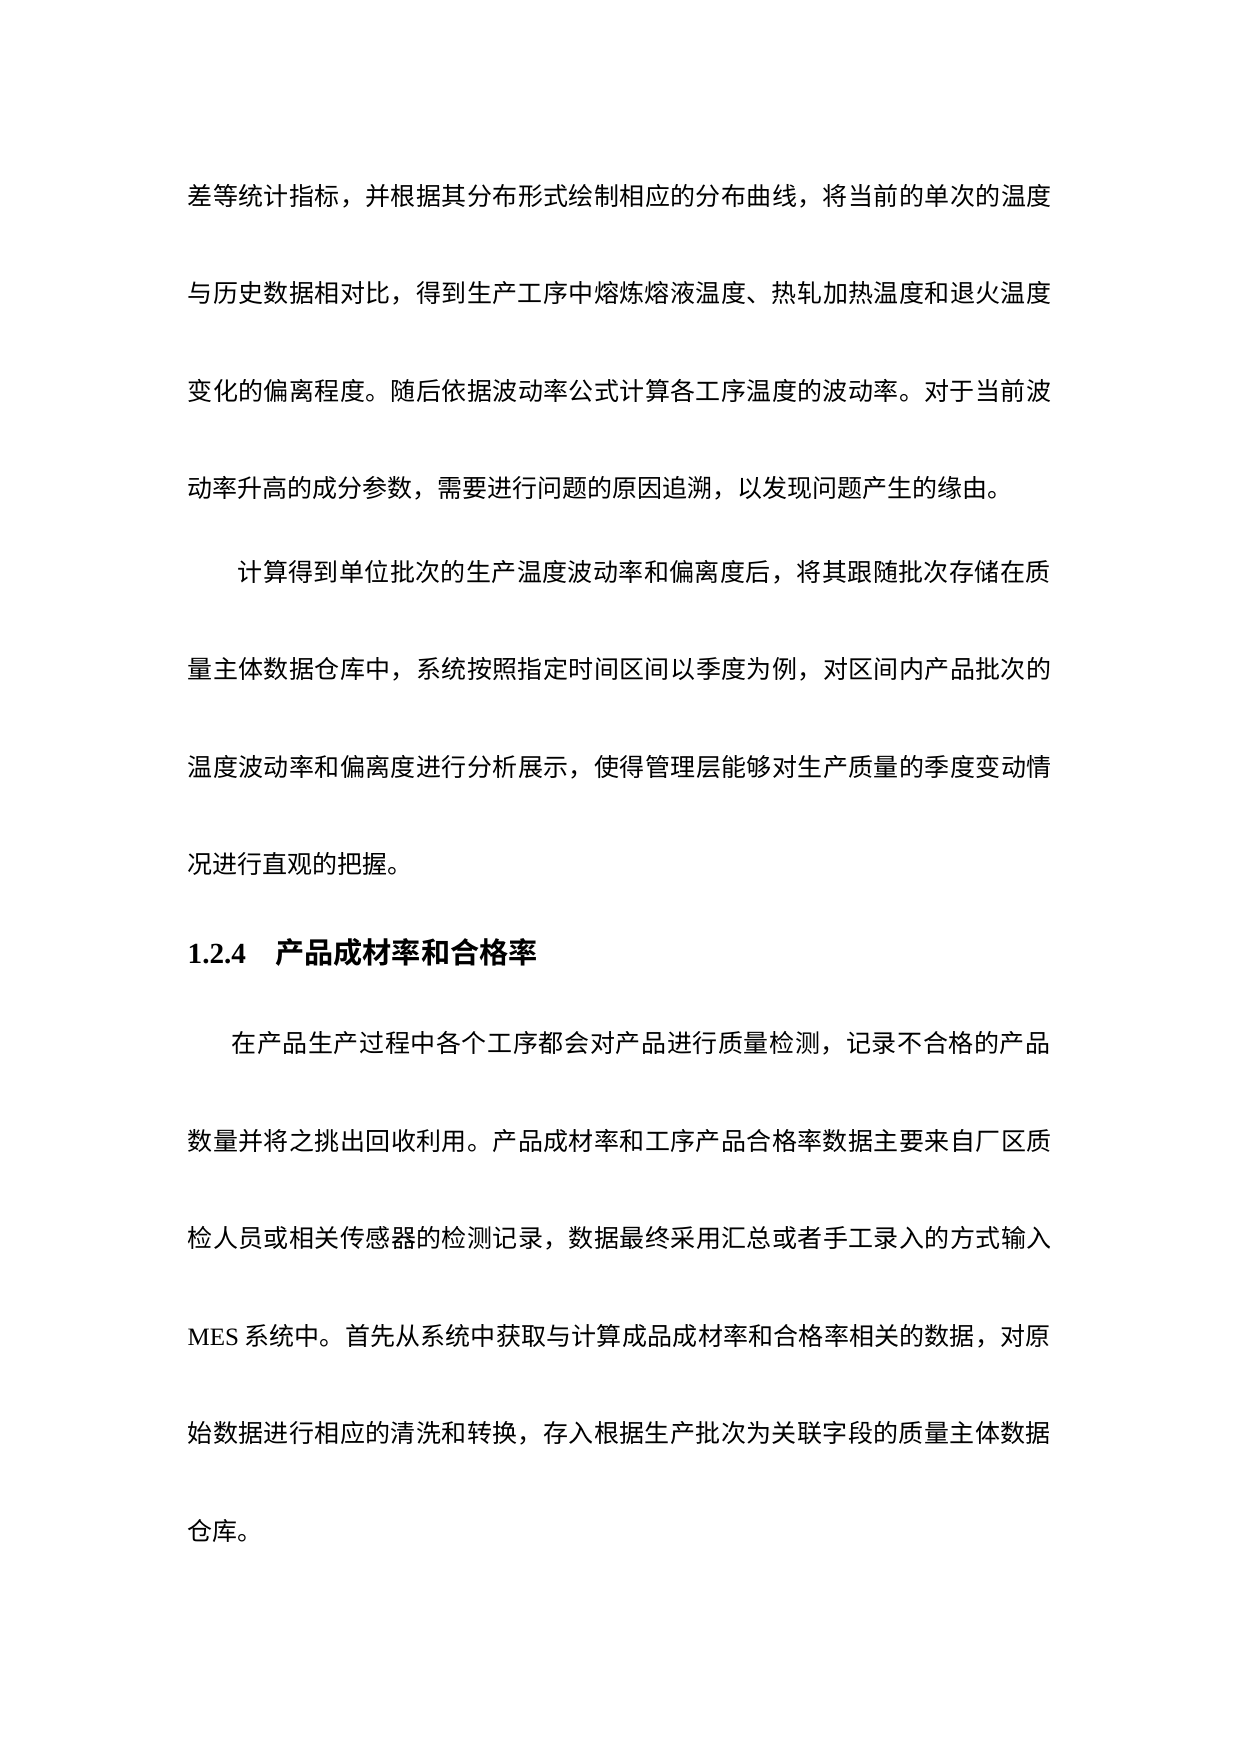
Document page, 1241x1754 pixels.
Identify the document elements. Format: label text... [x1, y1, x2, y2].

text 计算得到单位批次的生产温度波动率和偏离度后，将其跟随批次存储在质量主体数据仓库中，系统按照指定时间区间以季度为例，对区间内产品批次的温度波动率和偏离度进行分析展示，使得管理层能够对生产质量的季度变动情况进行直观的把握。 [187, 538, 1053, 895]
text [187, 162, 1053, 519]
text 在产品生产过程中各个工序都会对产品进行质量检测，记录不合格的产品数量并将之挑出回收利用。产品成材率和工序产品合格率数据主要来自厂区质检人员或相关传感器的检测记录，数据最终采用汇总或者手工录入的方式输入MES系统中。首先从系统中获取与计算成品成材率和合格率相关的数据，对原始数据进行相应的清洗和转换，存入根据生产批次为关联字段的质量主体数据仓库。 [187, 1009, 1053, 1562]
subtitle 产品成材率和合格率 [187, 929, 1053, 972]
